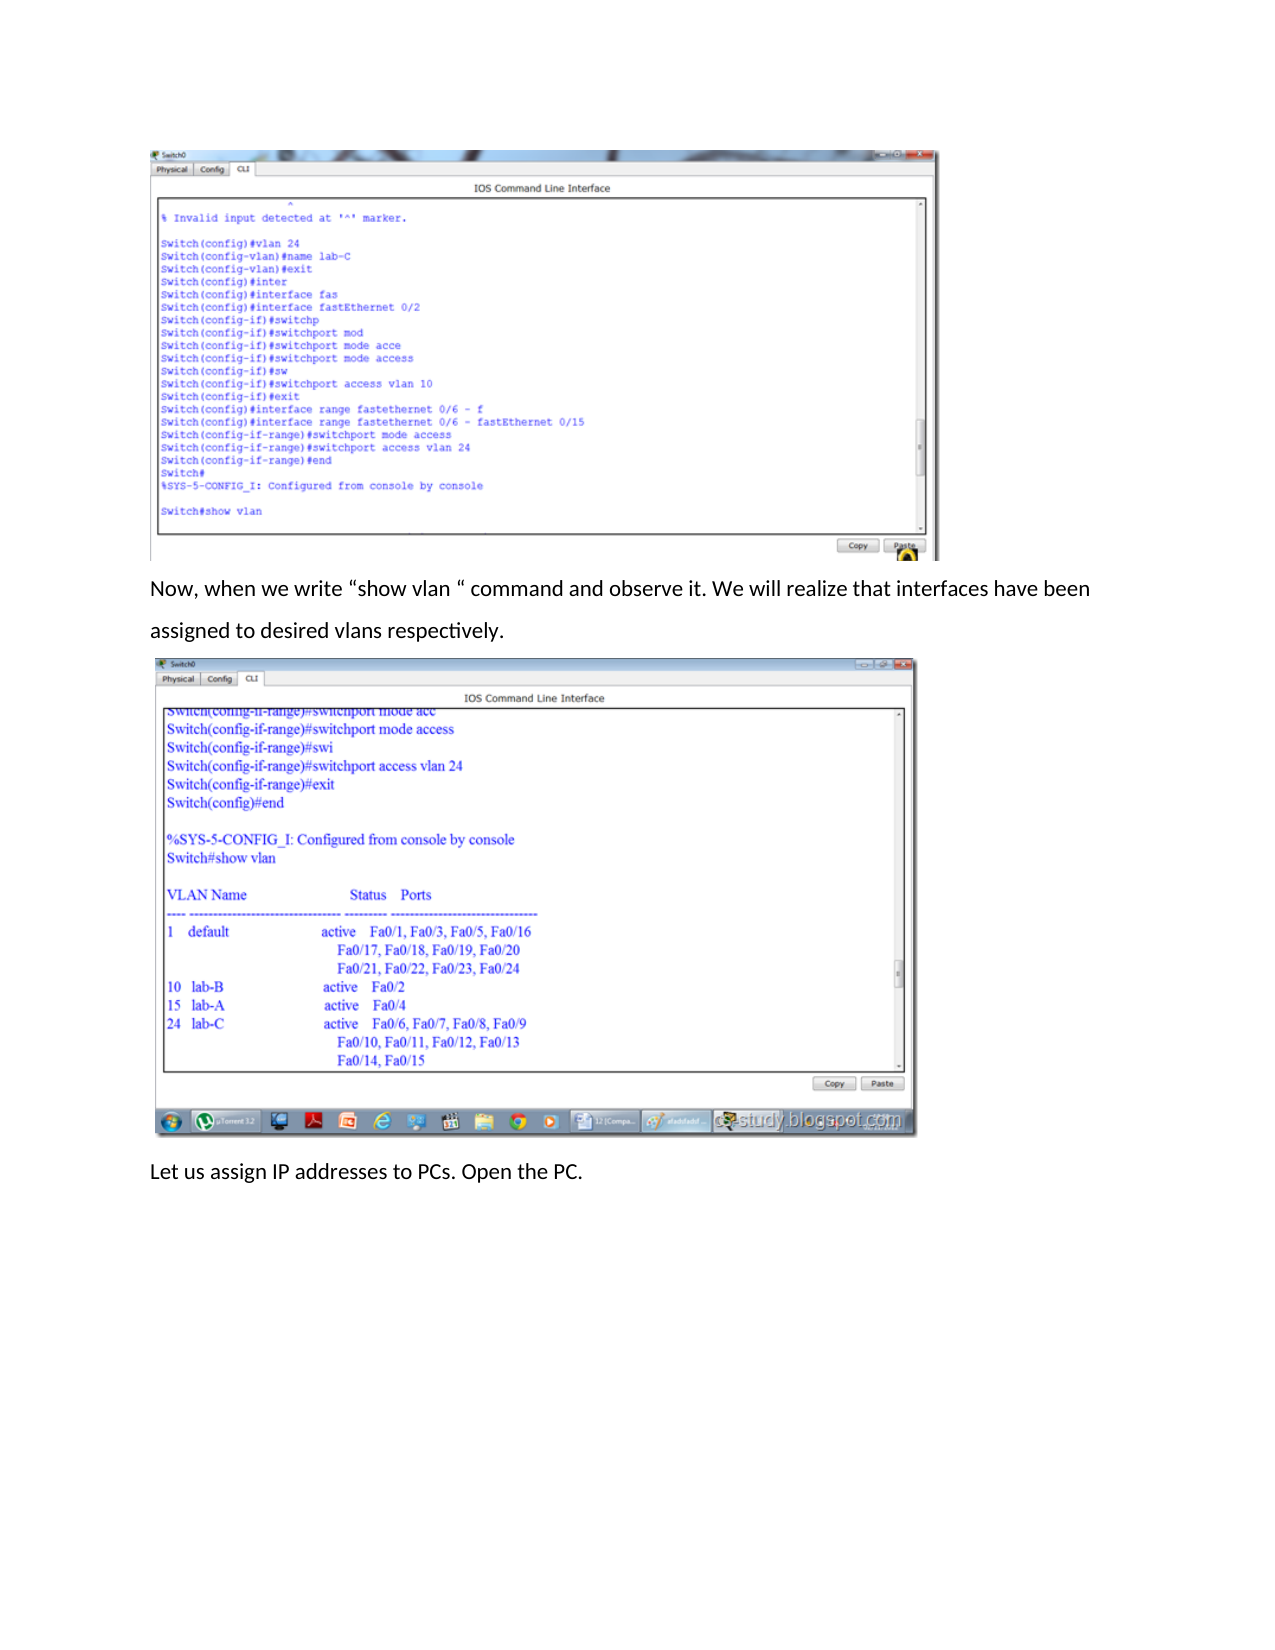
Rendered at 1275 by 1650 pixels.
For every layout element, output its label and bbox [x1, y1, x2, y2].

picture [155, 658, 918, 1138]
picture [150, 150, 940, 561]
text [150, 150, 1125, 1185]
